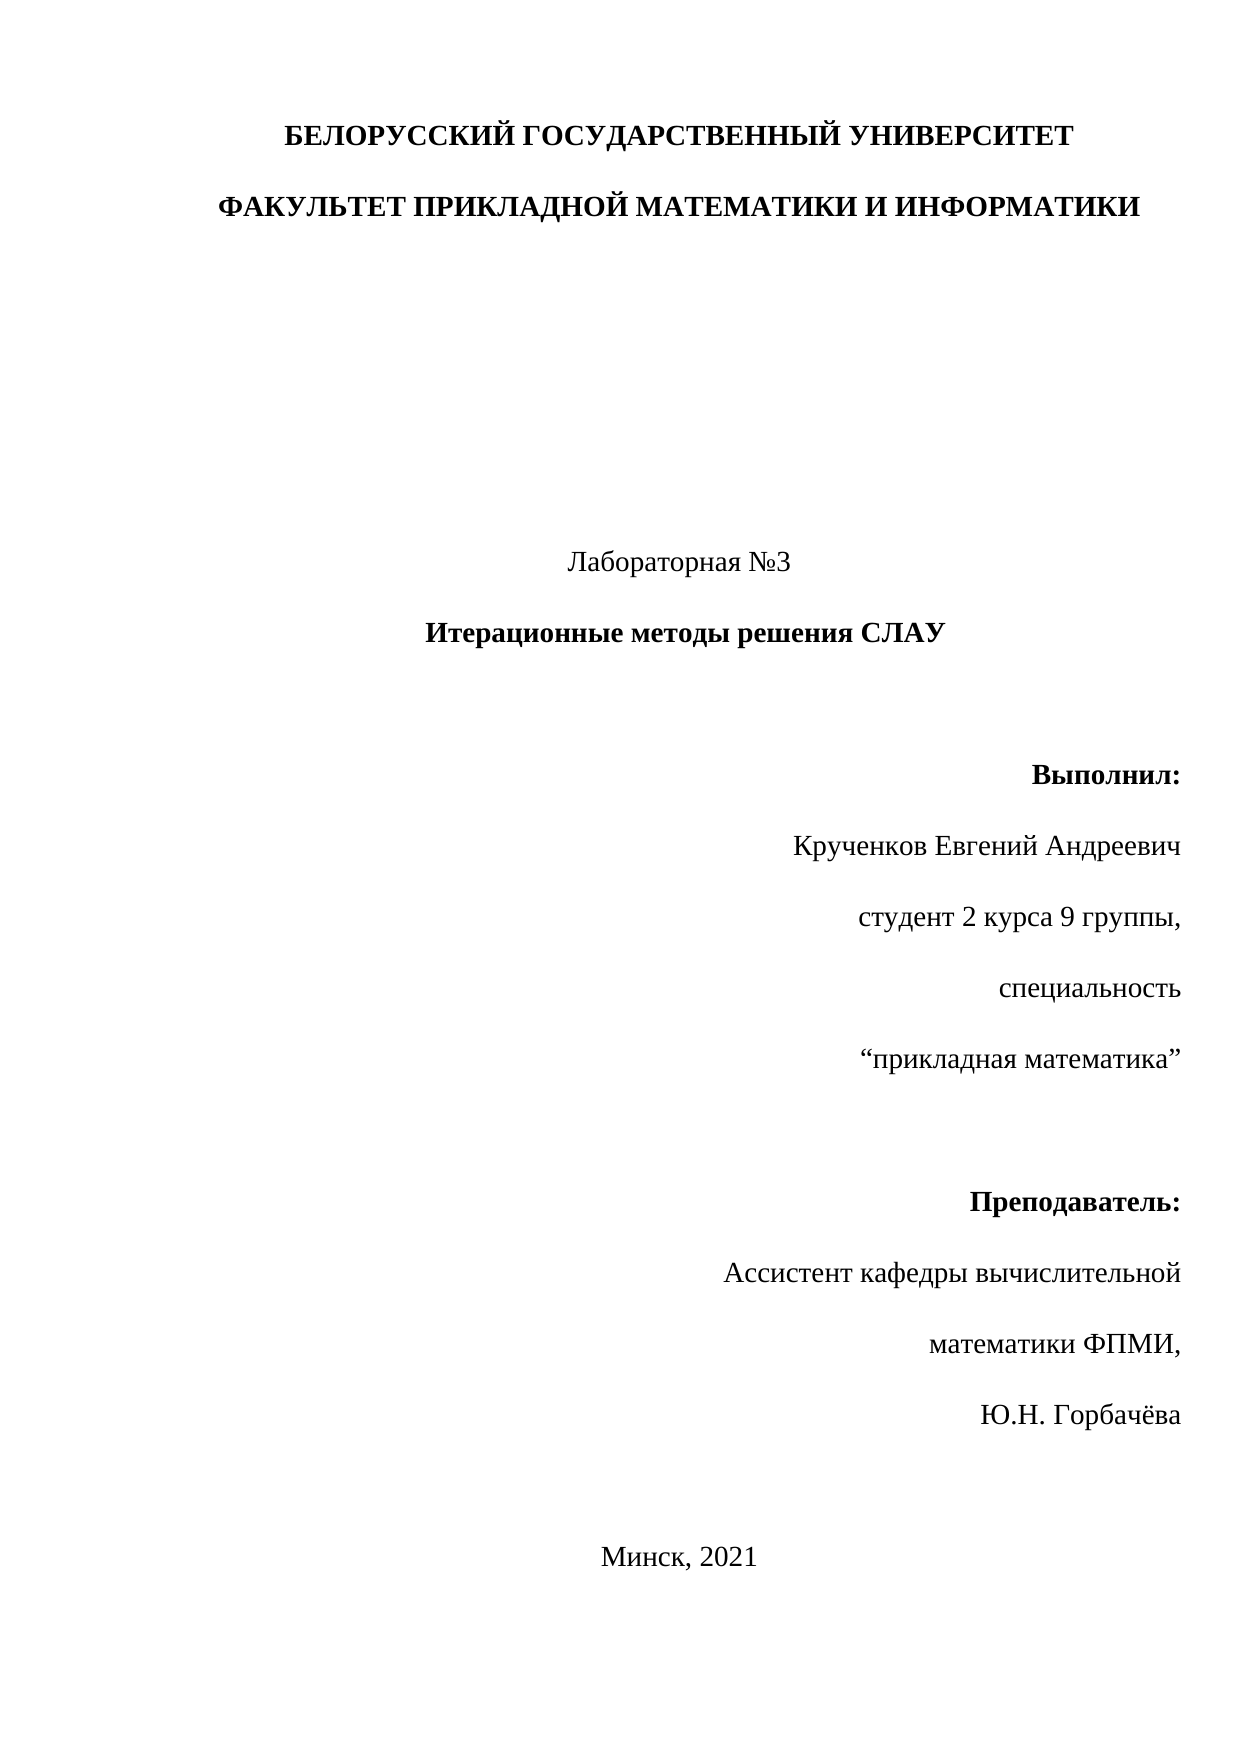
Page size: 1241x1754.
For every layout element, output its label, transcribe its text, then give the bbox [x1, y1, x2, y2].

text Итерационные методы решения СЛАУ [177, 615, 1181, 649]
text Лабораторная №3 [177, 544, 1181, 578]
text специальность [177, 971, 1181, 1004]
text Ю.Н. Горбачёва [177, 1397, 1181, 1430]
text Минск, 2021 [177, 1539, 1181, 1572]
text Преподаватель: [177, 1184, 1181, 1217]
text “прикладная математика” [177, 1042, 1181, 1075]
text математики ФПМИ, [177, 1326, 1181, 1359]
text Ассистент кафедры вычислительной [177, 1255, 1181, 1288]
text БЕЛОРУССКИЙ ГОСУДАРСТВЕННЫЙ УНИВЕРСИТЕТ [177, 118, 1181, 152]
text ФАКУЛЬТЕТ ПРИКЛАДНОЙ МАТЕМАТИКИ И ИНФОРМАТИКИ [177, 189, 1181, 223]
text Крученков Евгений Андреевич [177, 828, 1181, 862]
text Выполнил: [177, 757, 1181, 791]
text студент 2 курса 9 группы, [177, 899, 1181, 933]
